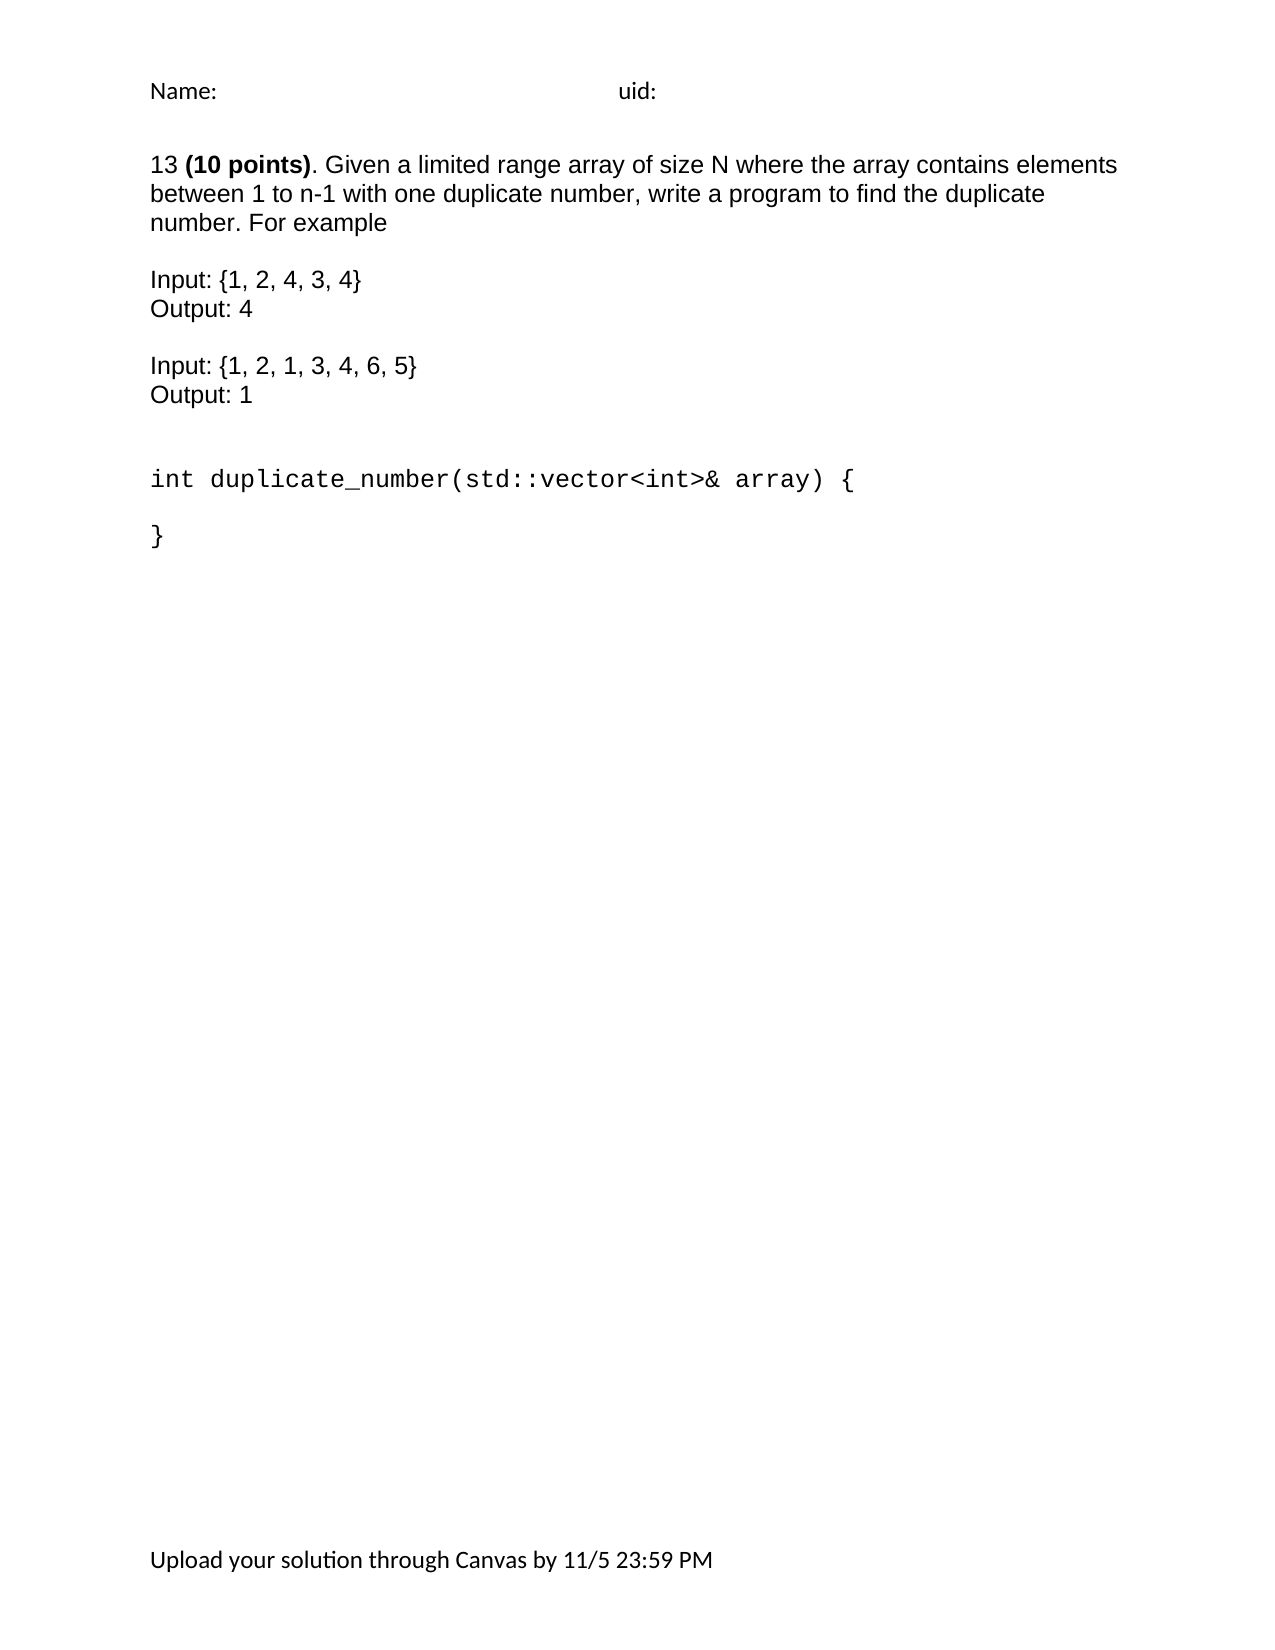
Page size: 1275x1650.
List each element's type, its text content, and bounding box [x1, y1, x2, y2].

text 13 (10 points). Given a limited range array of size N where the array contains elements between 1 to n-1 with one duplicate number, write a program to find the duplicate number. For example [150, 150, 1125, 236]
text int duplicate_number(std::vector<int>& array) { [150, 466, 1125, 494]
text Output: 4 [150, 294, 1125, 322]
text Input: {1, 2, 1, 3, 4, 6, 5} [150, 351, 1125, 380]
text Input: {1, 2, 4, 3, 4} [150, 265, 1125, 294]
text } [150, 523, 1125, 551]
text Output: 1 [150, 380, 1125, 409]
